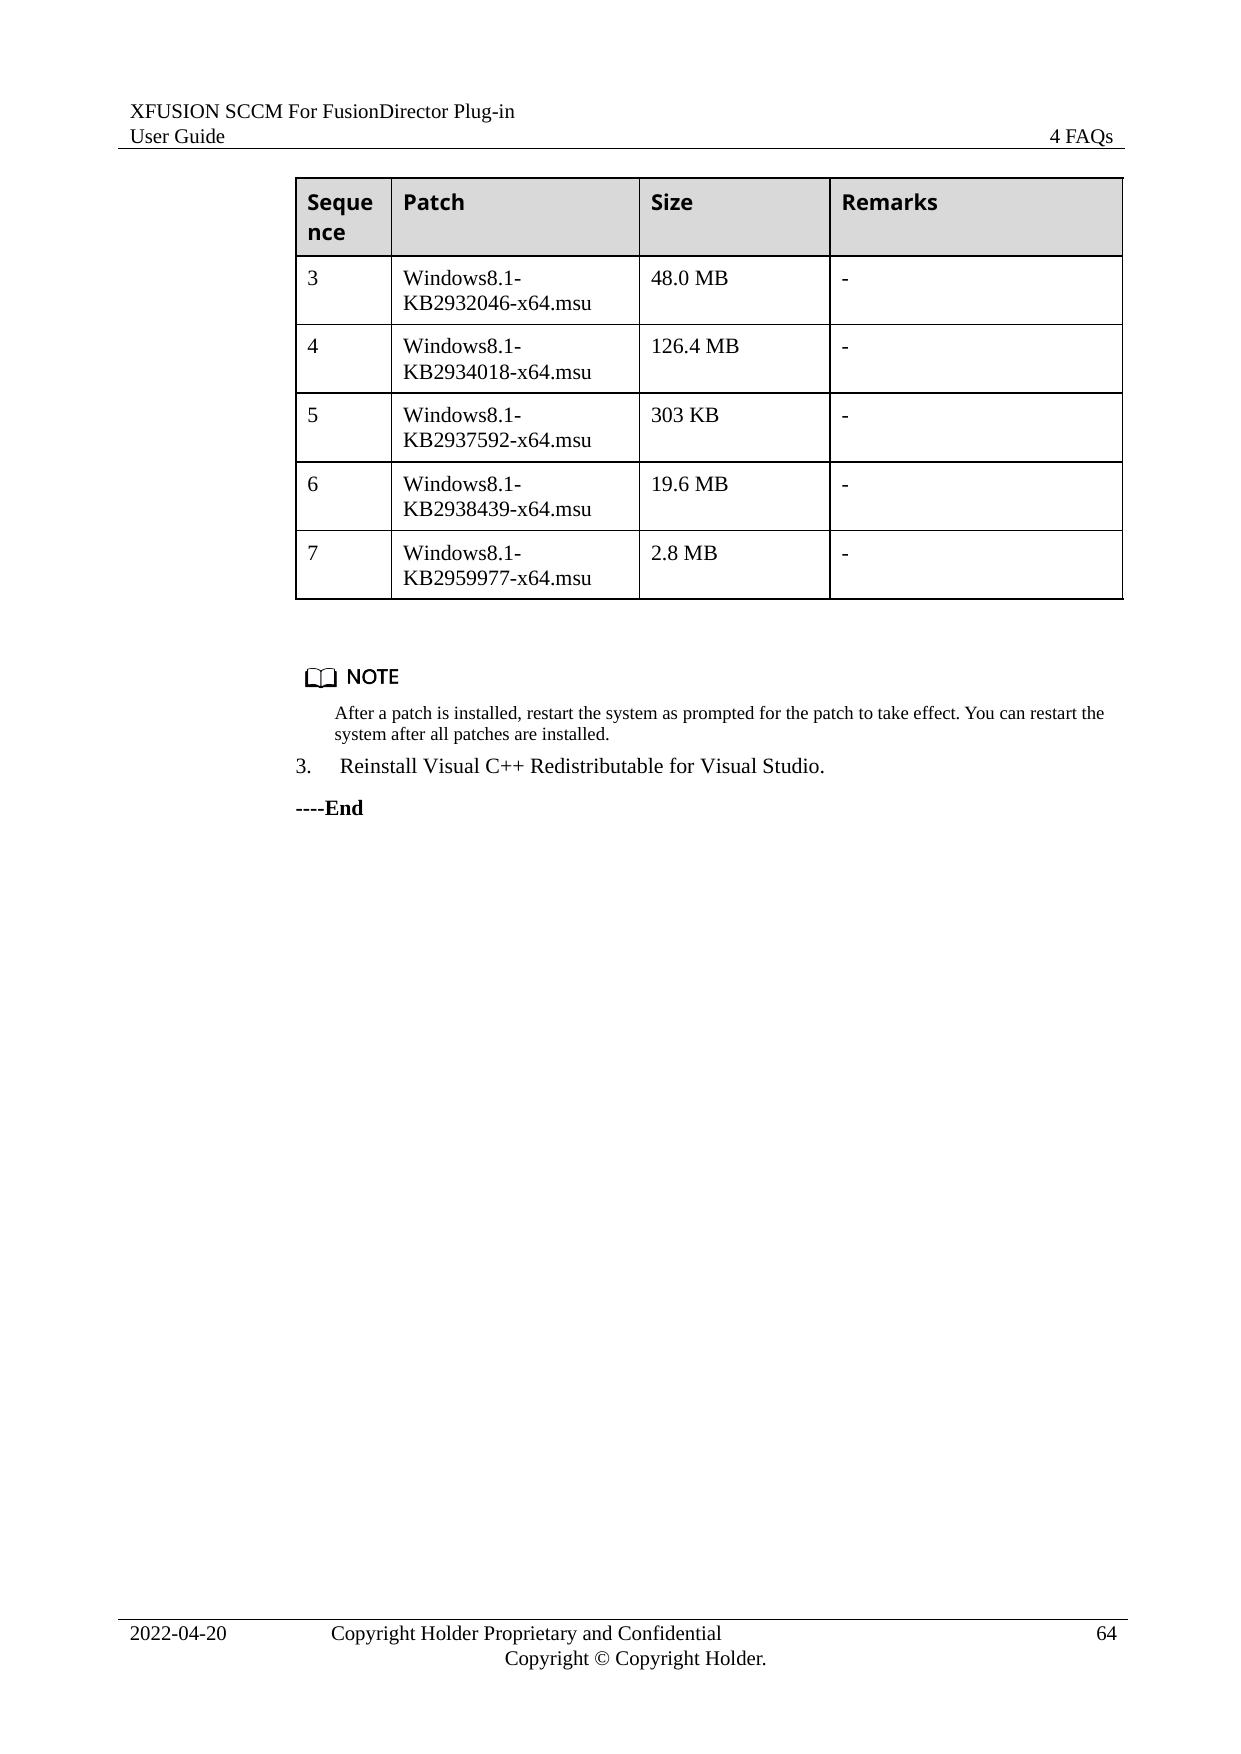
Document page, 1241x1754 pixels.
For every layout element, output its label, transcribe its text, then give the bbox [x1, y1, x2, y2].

text After a patch is installed, restart the system as prompted for the patch to take effect. You can restart the system after all patches are installed. [334, 702, 1122, 745]
table_cell 303 KB [640, 394, 829, 461]
table_cell 7 [297, 531, 391, 598]
table_cell - [831, 257, 1122, 324]
table_cell 3 [297, 257, 391, 324]
table_cell Windows8.1-KB2937592-x64.msu [392, 394, 639, 461]
table_cell 2.8 MB [640, 531, 829, 598]
table_header Patch [392, 179, 639, 255]
table_cell Windows8.1-KB2934018-x64.msu [392, 325, 639, 392]
table_cell 5 [297, 394, 391, 461]
table_cell - [831, 325, 1122, 392]
table_cell Windows8.1-KB2932046-x64.msu [392, 257, 639, 324]
table_cell - [831, 463, 1122, 529]
table_cell 4 [297, 325, 391, 392]
table_cell 48.0 MB [640, 257, 829, 324]
table_cell 19.6 MB [640, 463, 829, 529]
table_cell 6 [297, 463, 391, 529]
picture [295, 658, 408, 698]
list Reinstall Visual C++ Redistributable for Visual Studio. [295, 753, 1122, 778]
text ----End [295, 795, 1122, 820]
table_cell - [831, 394, 1122, 461]
table_cell - [831, 531, 1122, 598]
table_cell Windows8.1-KB2959977-x64.msu [392, 531, 639, 598]
table_cell 126.4 MB [640, 325, 829, 392]
table_header Size [640, 179, 829, 255]
table_header Sequence [297, 179, 391, 255]
table_header Remarks [831, 179, 1122, 255]
table_cell Windows8.1-KB2938439-x64.msu [392, 463, 639, 529]
